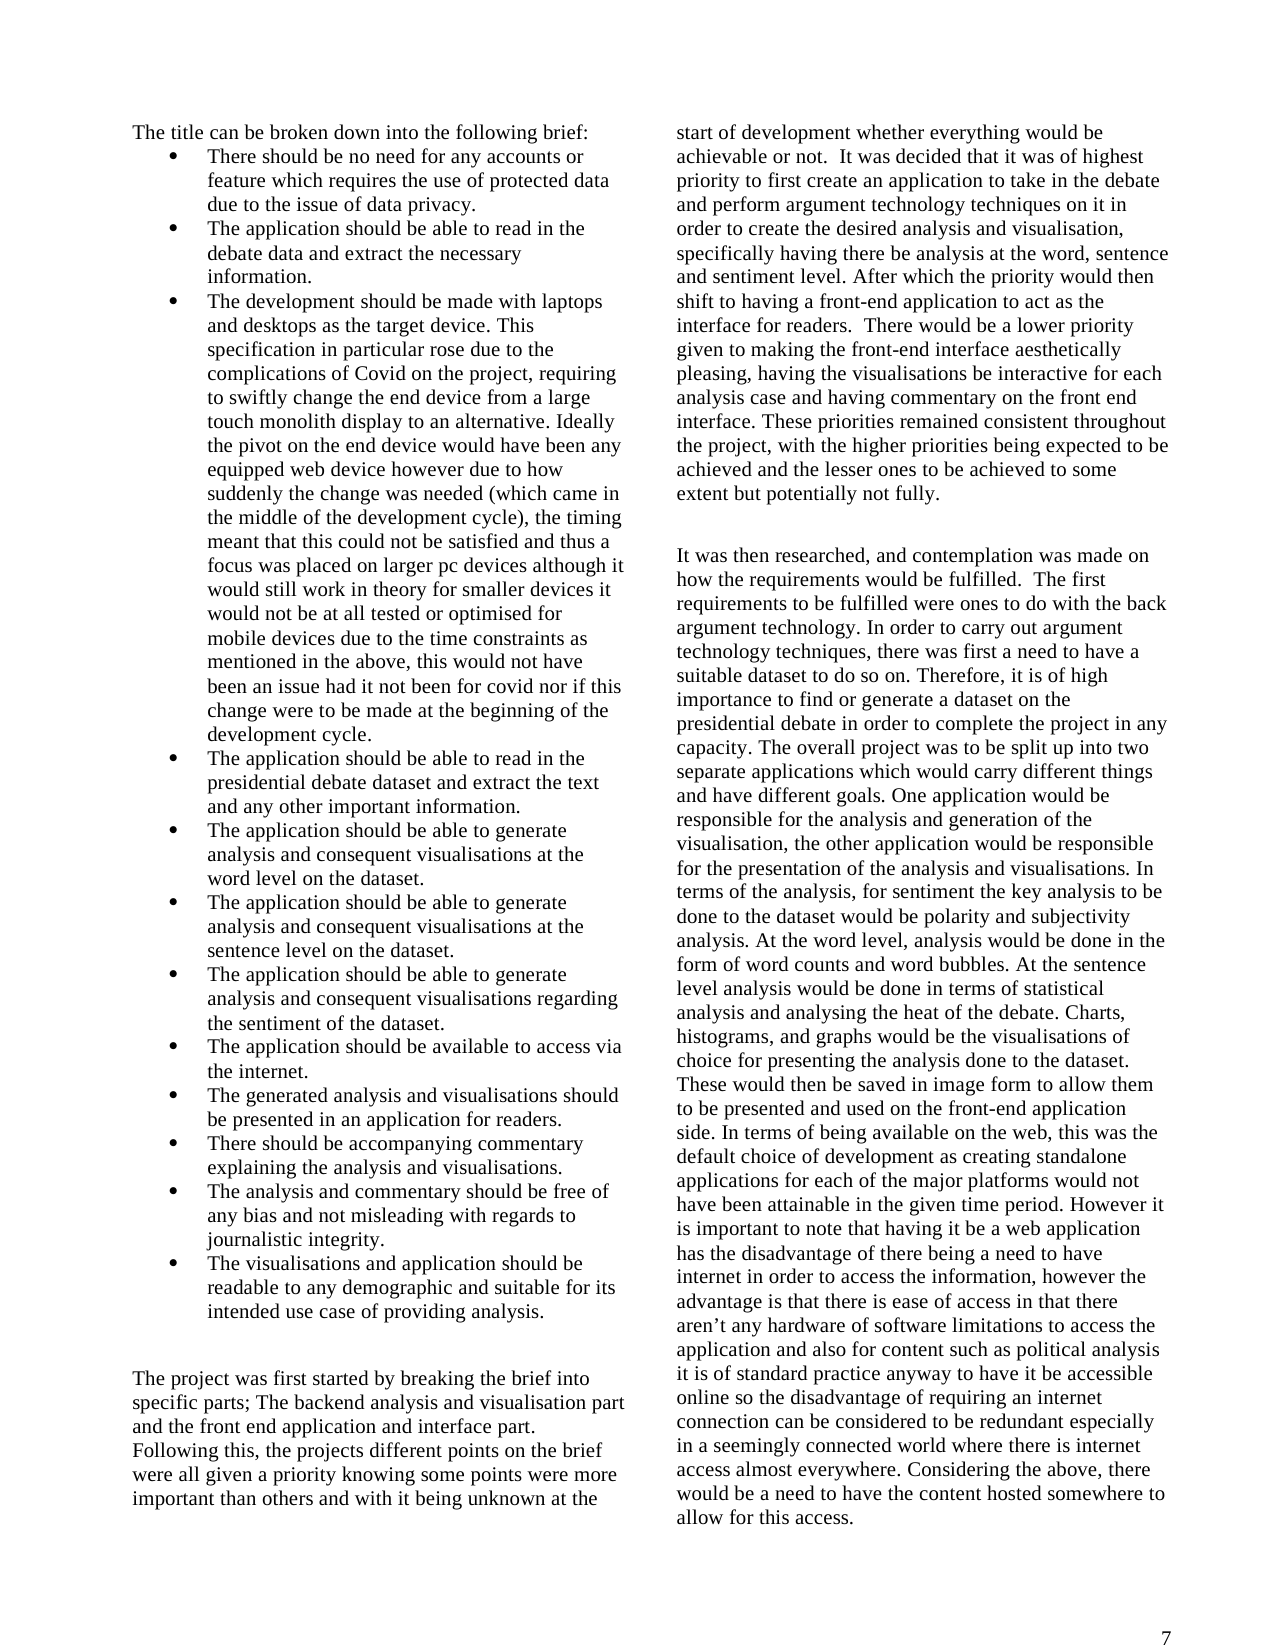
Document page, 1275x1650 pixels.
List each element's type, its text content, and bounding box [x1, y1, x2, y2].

list The visualisations and application should be readable to any demographic and suitable for its intended use case of providing analysis. [169, 1251, 627, 1323]
list The application should be able to read in the debate data and extract the necessary information. [169, 216, 627, 288]
list The development should be made with laptops and desktops as the target device. This specification in particular rose due to the complications of Covid on the project, requiring to swiftly change the end device from a large touch monolith display to an alternative. Ideally the pivot on the end device would have been any equipped web device however due to how suddenly the change was needed (which came in the middle of the development cycle), the timing meant that this could not be satisfied and thus a focus was placed on larger pc devices although it would still work in theory for smaller devices it would not be at all tested or optimised for mobile devices due to the time constraints as mentioned in the above, this would not have been an issue had it not been for covid nor if this change were to be made at the beginning of the development cycle. [169, 288, 627, 746]
list The application should be able to read in the presidential debate dataset and extract the text and any other important information. [169, 746, 627, 818]
list The application should be able to generate analysis and consequent visualisations regarding the sentiment of the dataset. [169, 962, 627, 1034]
list The application should be available to access via the internet. [169, 1034, 627, 1082]
list The generated analysis and visualisations should be presented in an application for readers. [169, 1082, 627, 1131]
list The analysis and commentary should be free of any bias and not misleading with regards to journalistic integrity. [169, 1179, 627, 1251]
list The application should be able to generate analysis and consequent visualisations at the word level on the dataset. [169, 818, 627, 890]
list The application should be able to generate analysis and consequent visualisations at the sentence level on the dataset. [169, 890, 627, 962]
text The project was first started by breaking the brief into specific parts; The backend analysis and visualisation part and the front end application and interface part. Following this, the projects different points on the brief were all given a priority knowing some points were more important than others and with it being unknown at the start of development whether everything would be achievable or not. It was decided that it was of highest priority to first create an application to take in the debate and perform argument technology techniques on it in order to create the desired analysis and visualisation, specifically having there be analysis at the word, sentence and sentiment level. After which the priority would then shift to having a front-end application to act as the interface for readers. There would be a lower priority given to making the front-end interface aesthetically pleasing, having the visualisations be interactive for each analysis case and having commentary on the front end interface. These priorities remained consistent throughout the project, with the higher priorities being expected to be achieved and the lesser ones to be achieved to some extent but potentially not fully. [676, 120, 1171, 505]
text The title can be broken down into the following brief: [132, 120, 627, 144]
list There should be no need for any accounts or feature which requires the use of protected data due to the issue of data privacy. [169, 144, 627, 216]
text It was then researched, and contemplation was made on how the requirements would be fulfilled. The first requirements to be fulfilled were ones to do with the back argument technology. In order to carry out argument technology techniques, there was first a need to have a suitable dataset to do so on. Therefore, it is of high importance to find or generate a dataset on the presidential debate in order to complete the project in any capacity. The overall project was to be split up into two separate applications which would carry different things and have different goals. One application would be responsible for the analysis and generation of the visualisation, the other application would be responsible for the presentation of the analysis and visualisations. In terms of the analysis, for sentiment the key analysis to be done to the dataset would be polarity and subjectivity analysis. At the word level, analysis would be done in the form of word counts and word bubbles. At the sentence level analysis would be done in terms of statistical analysis and analysing the heat of the debate. Charts, histograms, and graphs would be the visualisations of choice for presenting the analysis done to the dataset. These would then be saved in image form to allow them to be presented and used on the front-end application side. In terms of being available on the web, this was the default choice of development as creating standalone applications for each of the major platforms would not have been attainable in the given time period. However it is important to note that having it be a web application has the disadvantage of there being a need to have internet in order to access the information, however the advantage is that there is ease of access in that there aren’t any hardware of software limitations to access the application and also for content such as political analysis it is of standard practice anyway to have it be accessible online so the disadvantage of requiring an internet connection can be considered to be redundant especially in a seemingly connected world where there is internet access almost everywhere. Considering the above, there would be a need to have the content hosted somewhere to allow for this access. [676, 542, 1171, 1529]
list There should be accompanying commentary explaining the analysis and visualisations. [169, 1131, 627, 1179]
